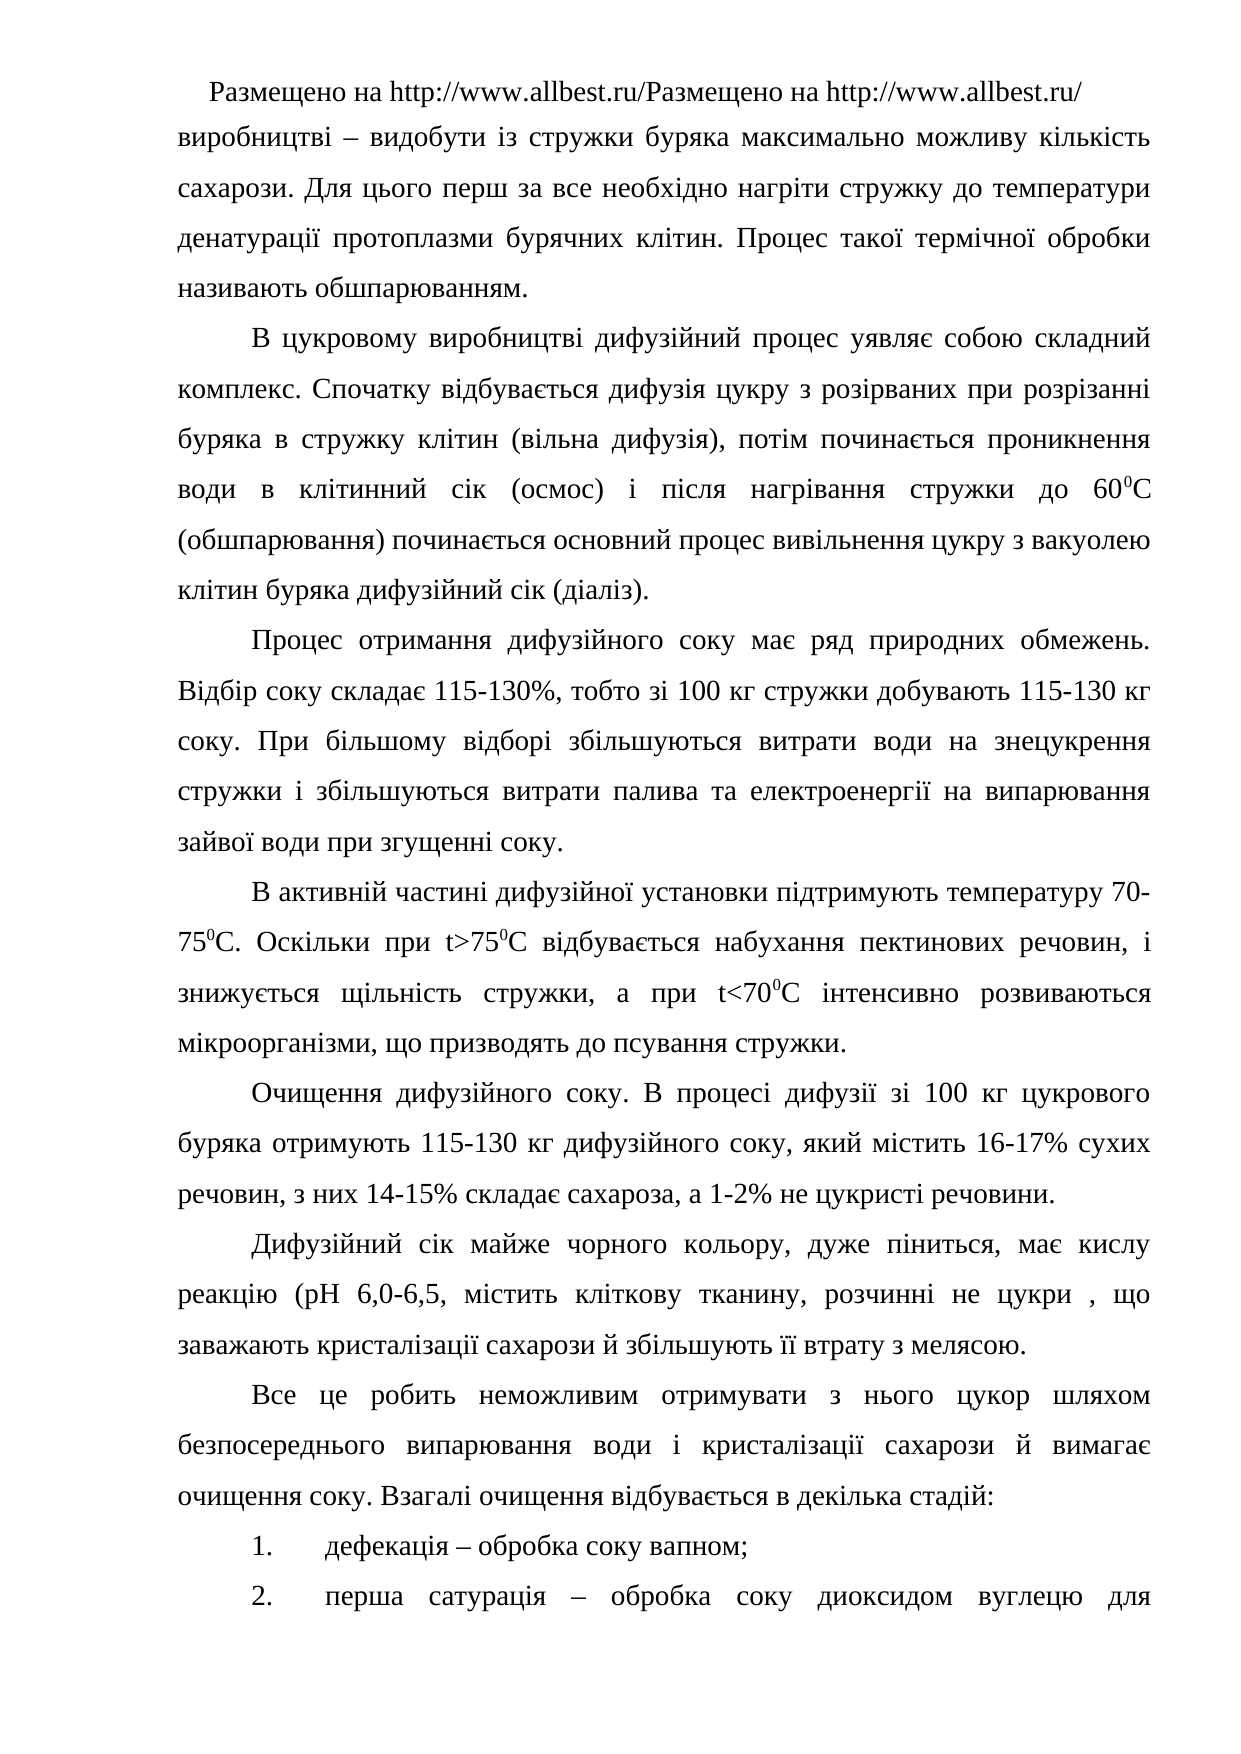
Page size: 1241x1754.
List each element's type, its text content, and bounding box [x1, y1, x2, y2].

text Очищення дифузійного соку. В процесі дифузії зі 100 кг цукрового буряка отримують 115-130 кг дифузійного соку, який містить 16-17% сухих речовин, з них 14-15% складає сахароза, а 1-2% не цукристі речовини. [177, 1075, 1152, 1209]
text Процес отримання дифузійного соку має ряд природних обмежень. Відбір соку складає 115-130%, тобто зі 100 кг стружки добувають 115-130 кг соку. При більшому відборі збільшуються витрати води на знецукрення стружки і збільшуються витрати палива та електроенергії на випарювання зайвої води при згущенні соку. [177, 622, 1152, 857]
text В активній частині дифузійної установки підтримують температуру 70-750С. Оскільки при t>750С відбувається набухання пектинових речовин, і знижується щільність стружки, а при t<700С інтенсивно розвиваються мікроорганізми, що призводять до псування стружки. [177, 874, 1152, 1058]
text Дифузійний сік майже чорного кольору, дуже піниться, має кислу реакцію (рН 6,0-6,5, містить кліткову тканину, розчинні не цукри , що заважають кристалізації сахарози й збільшують її втрату з мелясою. [177, 1226, 1152, 1360]
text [177, 119, 1152, 304]
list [177, 1578, 1152, 1612]
list дефекація – обробка соку вапном; [177, 1528, 1152, 1562]
text В цукровому виробництві дифузійний процес уявляє собою складний комплекс. Спочатку відбувається дифузія цукру з розірваних при розрізанні буряка в стружку клітин (вільна дифузія), потім починається проникнення води в клітинний сік (осмос) і після нагрівання стружки до 600С (обшпарювання) починається основний процес вивільнення цукру з вакуолею клітин буряка дифузійний сік (діаліз). [177, 321, 1152, 606]
text Все це робить неможливим отримувати з нього цукор шляхом безпосереднього випарювання води і кристалізації сахарози й вимагає очищення соку. Взагалі очищення відбувається в декілька стадій: [177, 1377, 1152, 1511]
